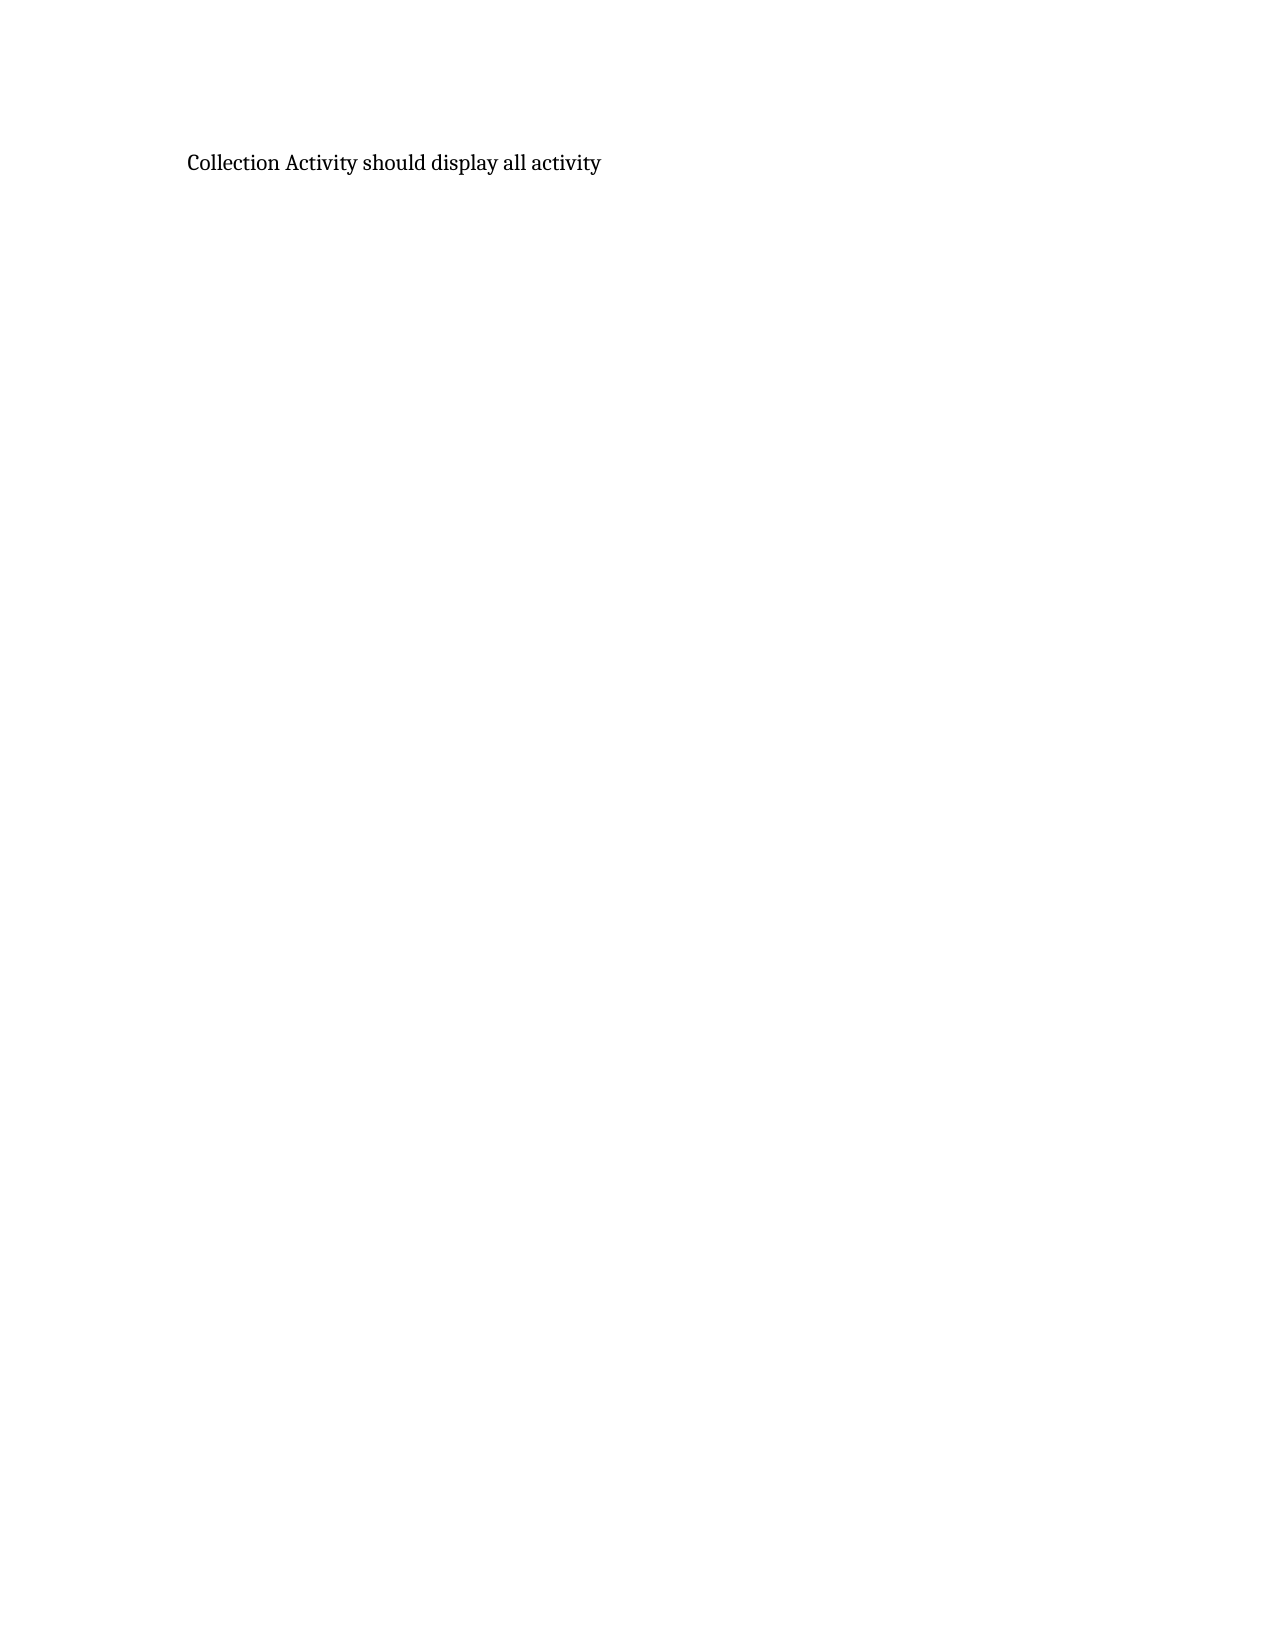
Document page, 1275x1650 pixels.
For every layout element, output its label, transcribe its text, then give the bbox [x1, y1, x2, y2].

text Collection Activity should display all activity [187, 150, 1087, 176]
